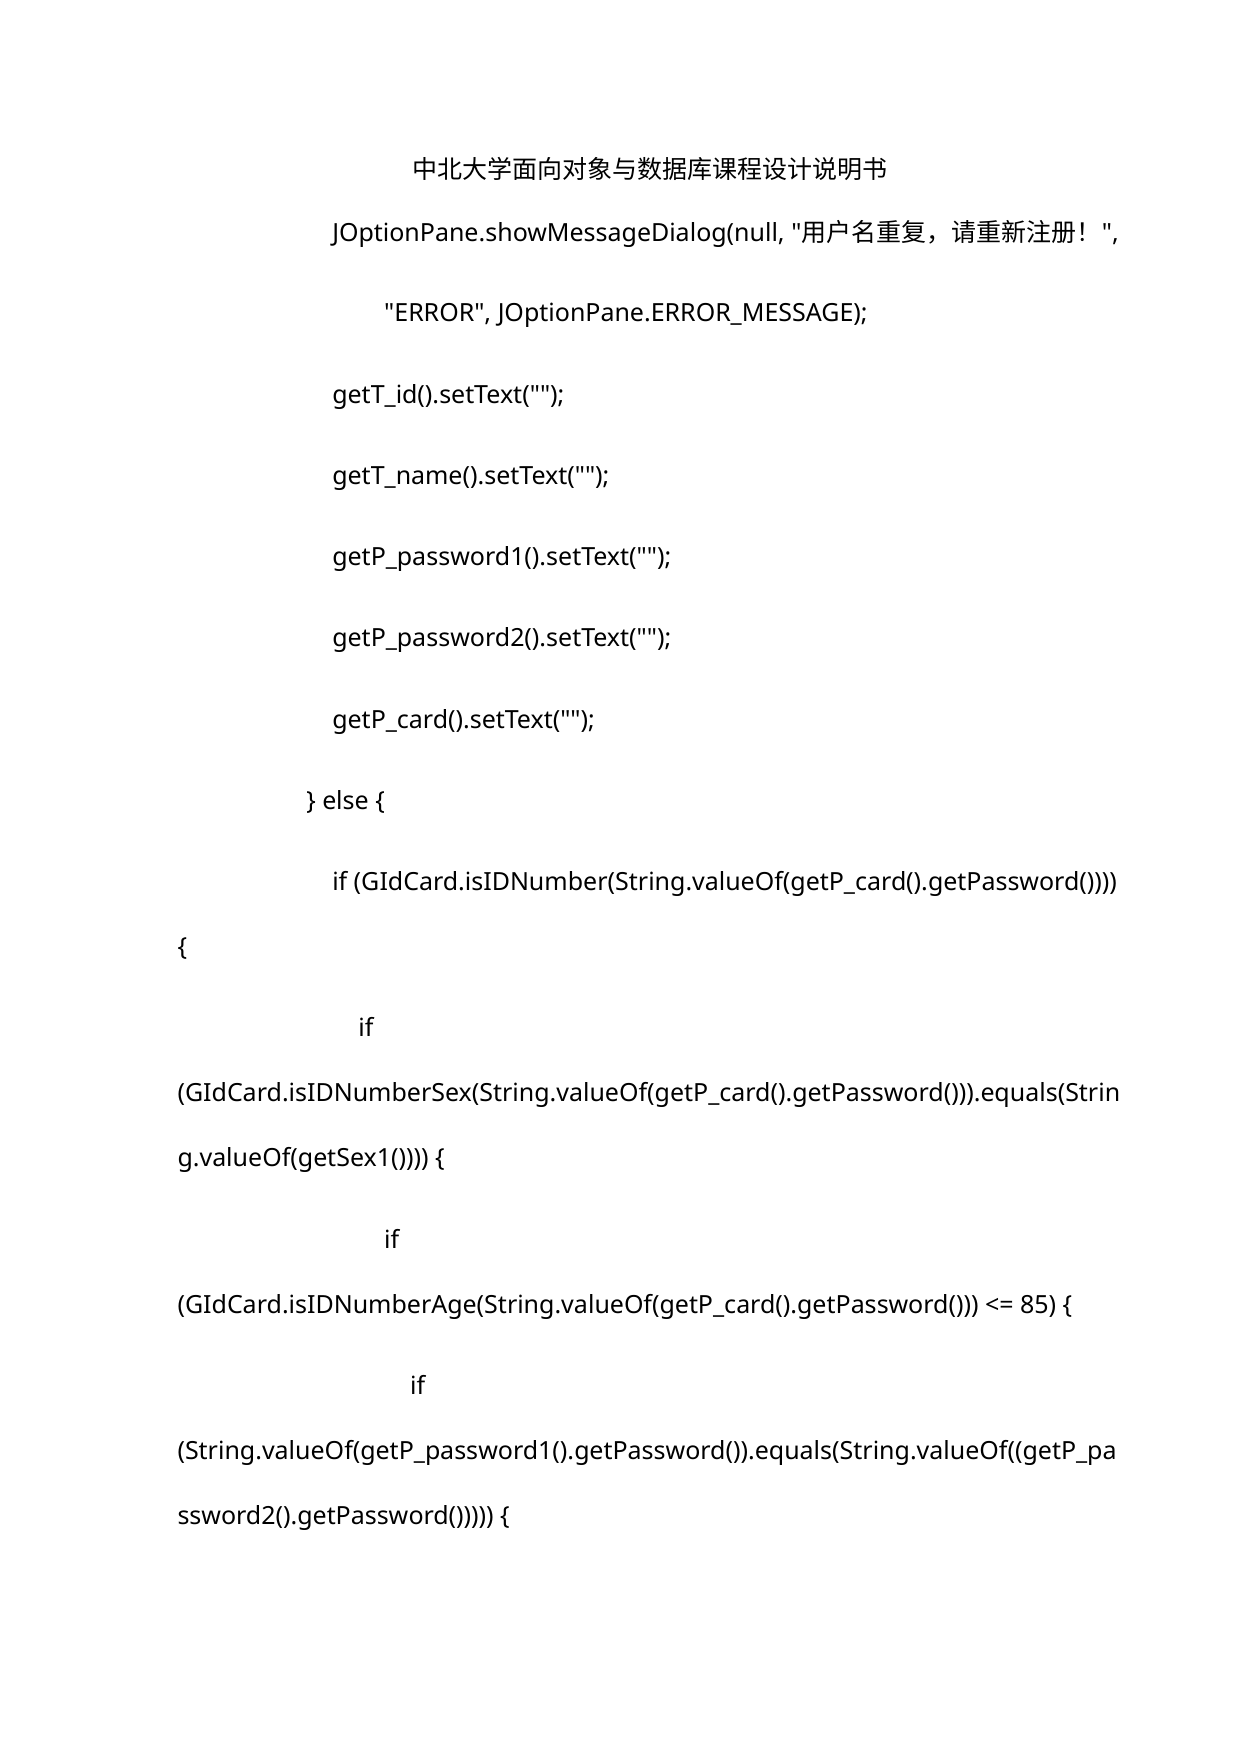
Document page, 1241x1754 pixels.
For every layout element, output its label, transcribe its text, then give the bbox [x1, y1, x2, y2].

text if (GIdCard.isIDNumberSex(String.valueOf(getP_card().getPassword())).equals(String.valueOf(getSex1()))) { [177, 994, 1122, 1189]
text if (GIdCard.isIDNumber(String.valueOf(getP_card().getPassword()))) { [177, 848, 1122, 978]
text getP_card().setText(""); [177, 686, 1122, 751]
text getP_password2().setText(""); [177, 604, 1122, 669]
text if (String.valueOf(getP_password1().getPassword()).equals(String.valueOf((getP_password2().getPassword())))) { [177, 1352, 1122, 1547]
text getT_id().setText(""); [177, 361, 1122, 426]
text getT_name().setText(""); [177, 442, 1122, 507]
text "ERROR", JOptionPane.ERROR_MESSAGE); [177, 279, 1122, 344]
text JOptionPane.showMessageDialog(null, "用户名重复，请重新注册！", [177, 198, 1122, 263]
text getP_password1().setText(""); [177, 523, 1122, 588]
text } else { [177, 767, 1122, 832]
text if (GIdCard.isIDNumberAge(String.valueOf(getP_card().getPassword())) <= 85) { [177, 1206, 1122, 1336]
